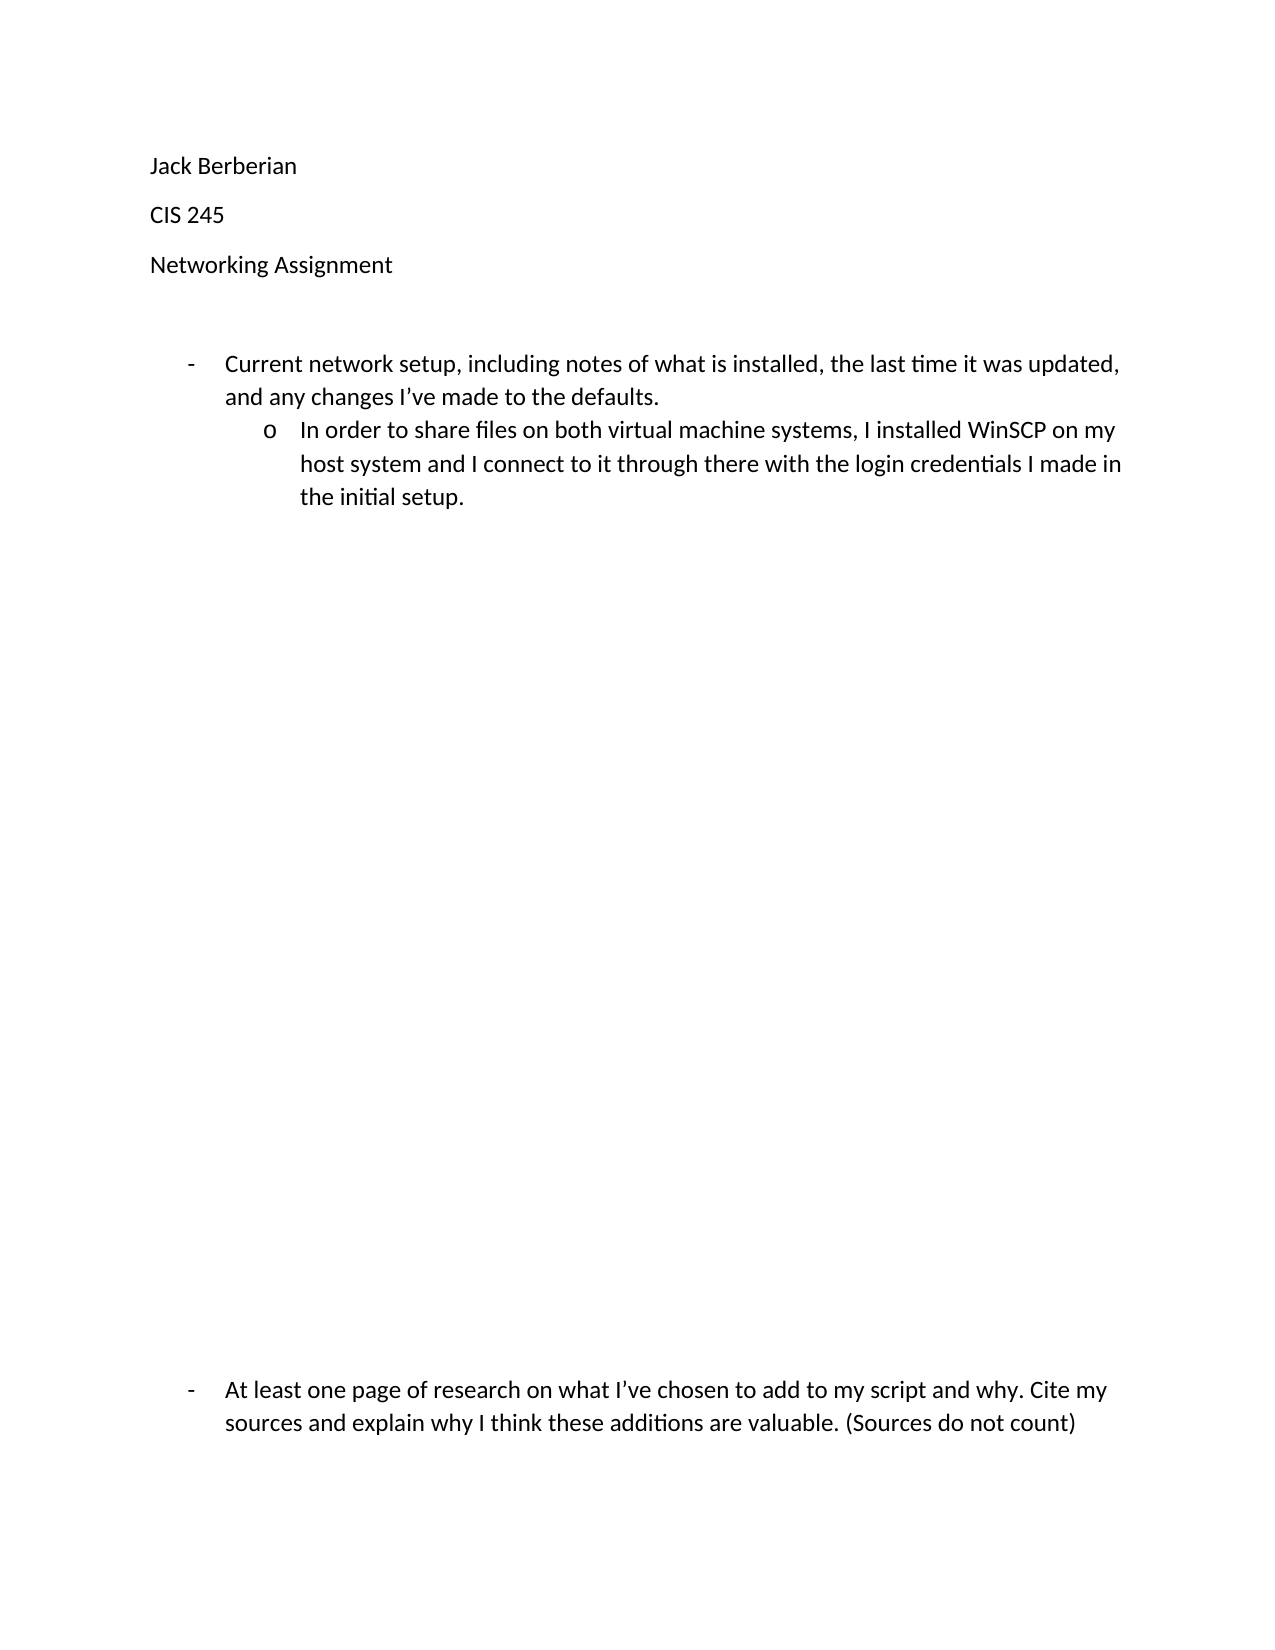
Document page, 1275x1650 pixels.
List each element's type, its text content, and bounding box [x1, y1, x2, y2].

list At least one page of research on what I’ve chosen to add to my script and why. Cite my sources and explain why I think these additions are valuable. (Sources do not count) [187, 1374, 1125, 1437]
list In order to share files on both virtual machine systems, I installed WinSCP on my host system and I connect to it through there with the login credentials I made in the initial setup. [262, 414, 1125, 512]
list Current network setup, including notes of what is installed, the last time it was updated, and any changes I’ve made to the defaults. [187, 348, 1125, 412]
text Networking Assignment [150, 249, 1125, 280]
text CIS 245 [150, 199, 1125, 230]
text Jack Berberian [150, 150, 1125, 181]
